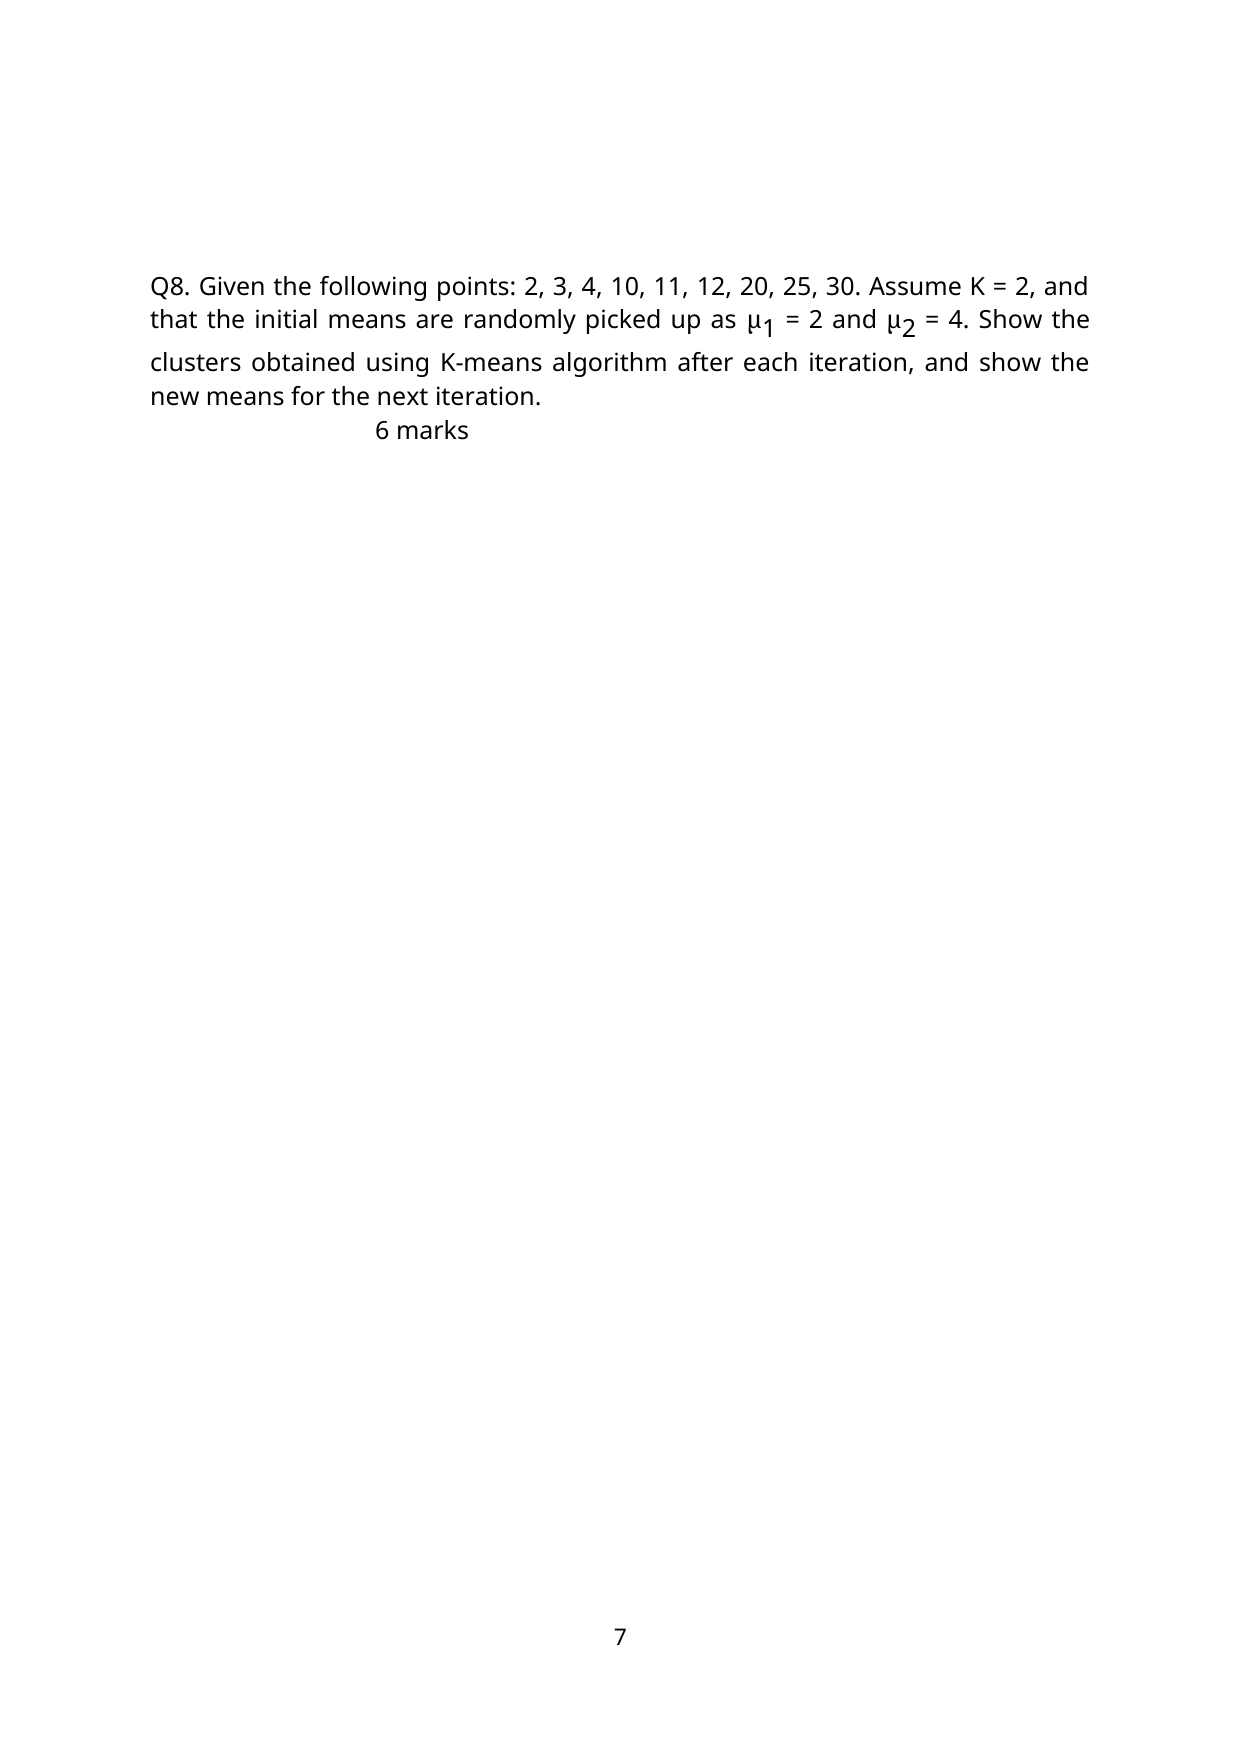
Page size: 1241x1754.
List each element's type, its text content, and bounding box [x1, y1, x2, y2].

text Q8. Given the following points: 2, 3, 4, 10, 11, 12, 20, 25, 30. Assume K = 2, and that the initial means are randomly picked up as μ1 = 2 and μ2 = 4. Show the clusters obtained using K-means algorithm after each iteration, and show the new means for the next iteration. 6 marks [150, 268, 1090, 447]
